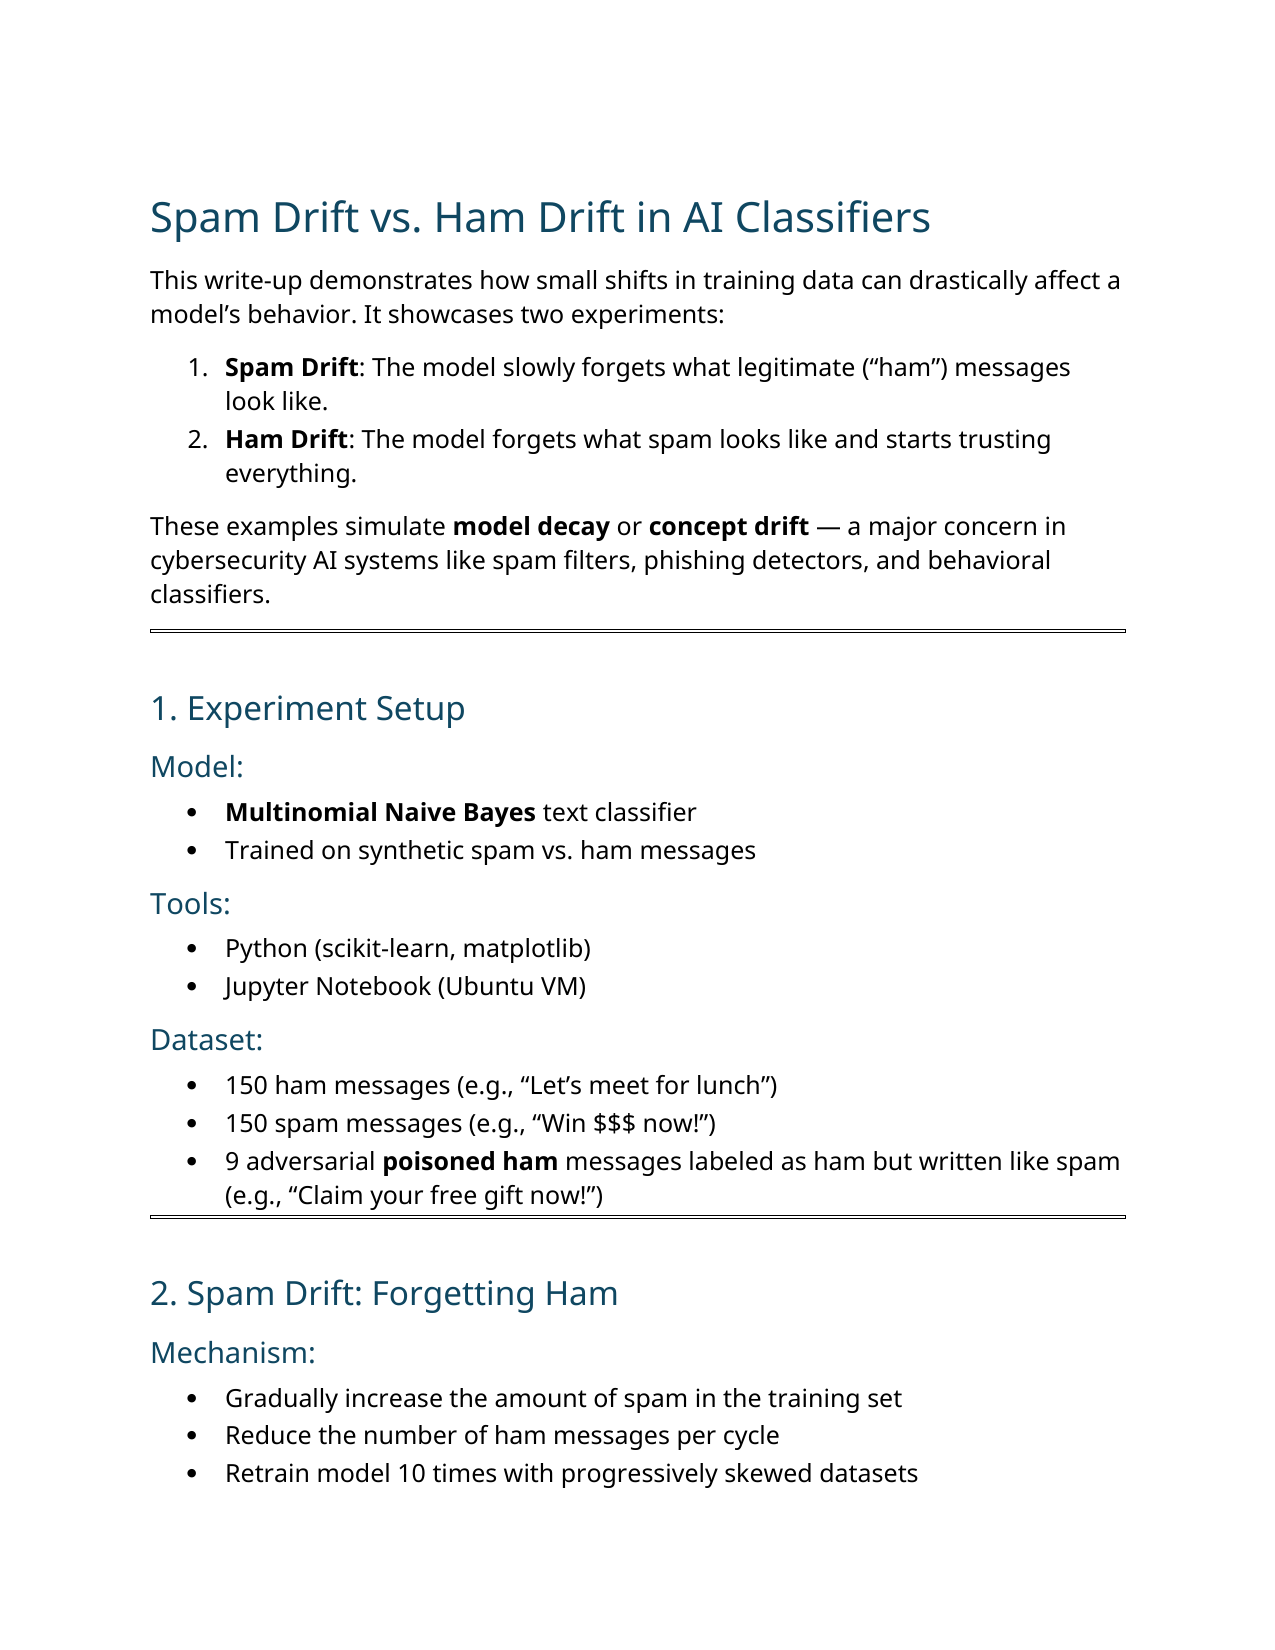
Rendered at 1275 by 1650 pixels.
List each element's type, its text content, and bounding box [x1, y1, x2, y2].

list Spam Drift: The model slowly forgets what legitimate (“ham”) messages look like. [187, 350, 1125, 418]
list 150 ham messages (e.g., “Let’s meet for lunch”) [187, 1068, 1125, 1102]
list Gradually increase the amount of spam in the training set [187, 1380, 1125, 1414]
list Retrain model 10 times with progressively skewed datasets [187, 1456, 1125, 1490]
list Jupyter Notebook (Ubuntu VM) [187, 969, 1125, 1003]
list Reduce the number of ham messages per cycle [187, 1418, 1125, 1452]
list Multinomial Naive Bayes text classifier [187, 794, 1125, 829]
list 150 spam messages (e.g., “Win $$$ now!”) [187, 1106, 1125, 1139]
list 9 adversarial poisoned ham messages labeled as ham but written like spam (e.g., “Claim your free gift now!”) [187, 1143, 1125, 1211]
subtitle Model: [150, 747, 1125, 786]
subtitle Spam Drift vs. Ham Drift in AI Classifiers [150, 187, 1125, 244]
subtitle 2. Spam Drift: Forgetting Ham [150, 1270, 1125, 1316]
text These examples simulate model decay or concept drift — a major concern in cybersecurity AI systems like spam filters, phishing detectors, and behavioral classifiers. [150, 509, 1125, 611]
subtitle Mechanism: [150, 1332, 1125, 1372]
text This write-up demonstrates how small shifts in training data can drastically affect a model’s behavior. It showcases two experiments: [150, 263, 1125, 331]
list Ham Drift: The model forgets what spam looks like and starts trusting everything. [187, 422, 1125, 490]
subtitle 1. Experiment Setup [150, 684, 1125, 730]
subtitle Dataset: [150, 1020, 1125, 1059]
subtitle Tools: [150, 883, 1125, 923]
list Python (scikit-learn, matplotlib) [187, 931, 1125, 965]
list Trained on synthetic spam vs. ham messages [187, 832, 1125, 866]
